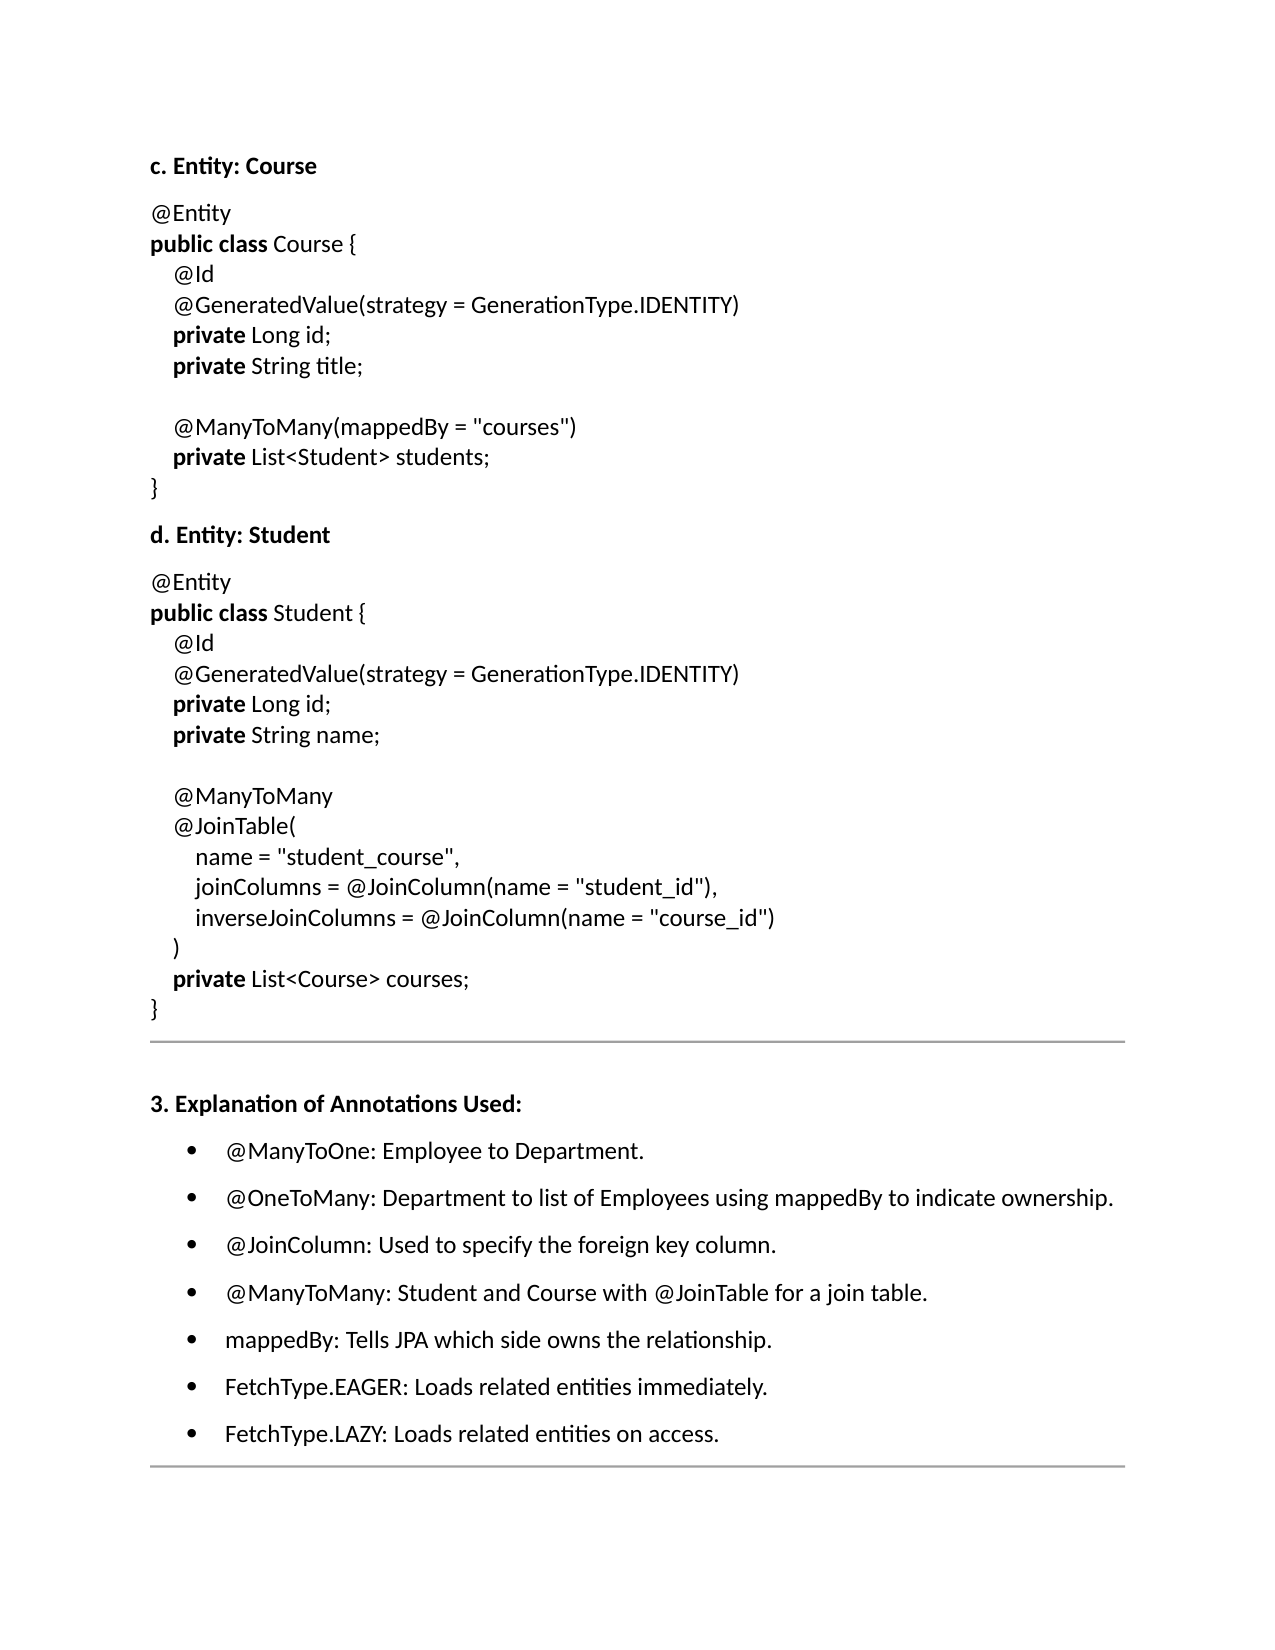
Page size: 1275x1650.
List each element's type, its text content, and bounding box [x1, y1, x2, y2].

text 3. Explanation of Annotations Used: [150, 1088, 1125, 1118]
list @OneToMany: Department to list of Employees using mappedBy to indicate ownership. [187, 1182, 1125, 1213]
list FetchType.EAGER: Loads related entities immediately. [187, 1371, 1125, 1402]
list @ManyToMany: Student and Course with @JoinTable for a join table. [187, 1277, 1125, 1307]
text d. Entity: Student [150, 519, 1125, 549]
list @ManyToOne: Employee to Department. [187, 1135, 1125, 1166]
text c. Entity: Course [150, 150, 1125, 181]
text @Entity public class Course { @Id @GeneratedValue(strategy = GenerationType.IDENTITY) private Long id; private String title; @ManyToMany(mappedBy = "courses") private List<Student> students; } [150, 197, 1125, 502]
list @JoinColumn: Used to specify the foreign key column. [187, 1229, 1125, 1260]
text @Entity public class Student { @Id @GeneratedValue(strategy = GenerationType.IDENTITY) private Long id; private String name; @ManyToMany @JoinTable( name = "student_course", joinColumns = @JoinColumn(name = "student_id"), inverseJoinColumns = @JoinColumn(name = "course_id") ) private List<Course> courses; } [150, 566, 1125, 1024]
list mappedBy: Tells JPA which side owns the relationship. [187, 1324, 1125, 1354]
list FetchType.LAZY: Loads related entities on access. [187, 1418, 1125, 1449]
